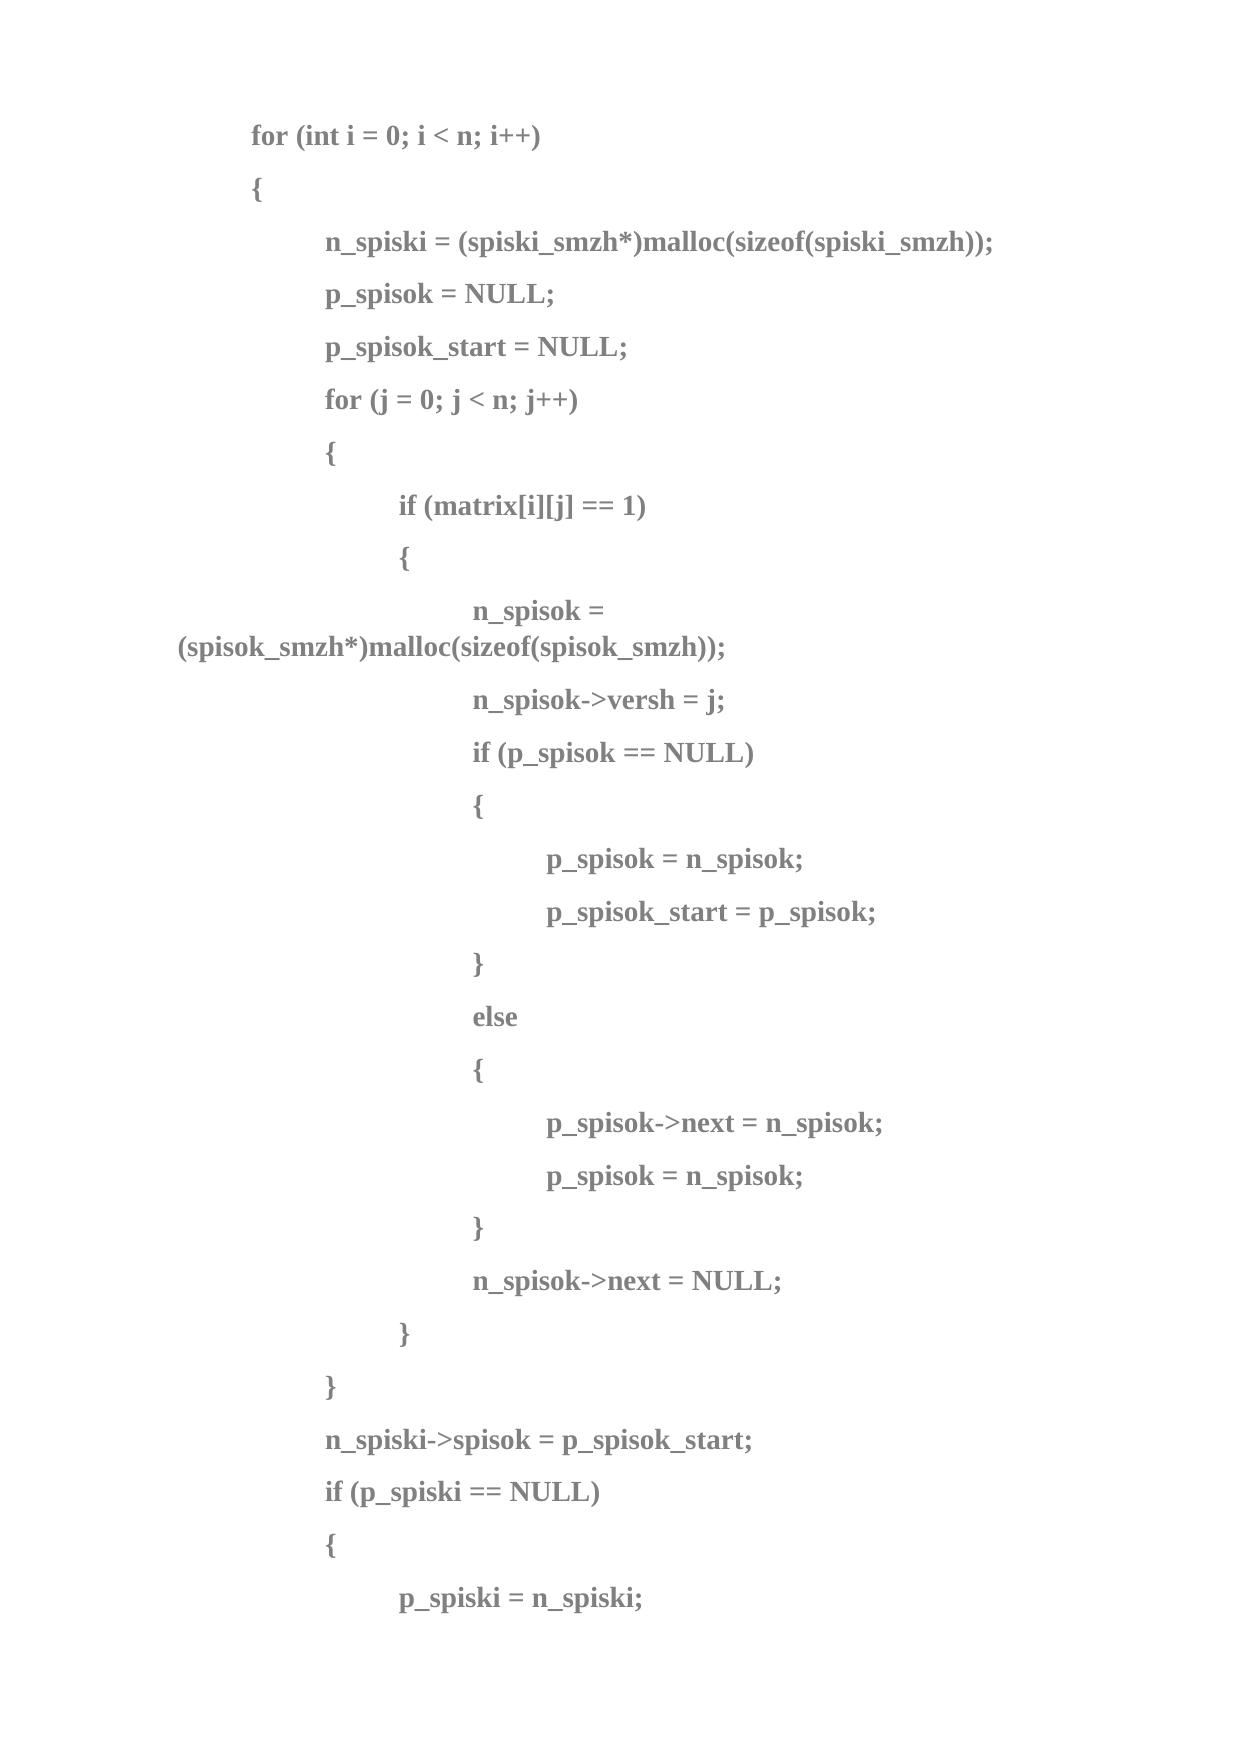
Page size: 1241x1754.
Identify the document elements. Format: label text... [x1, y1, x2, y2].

text } [177, 1369, 1152, 1402]
text n_spisok->versh = j; [177, 682, 1152, 716]
text { [177, 435, 1152, 468]
text p_spisok = n_spisok; [177, 1158, 1152, 1191]
text p_spisok->next = n_spisok; [177, 1105, 1152, 1138]
text { [177, 171, 1152, 204]
text if (p_spiski == NULL) [177, 1474, 1152, 1508]
text n_spiski = (spiski_smzh*)malloc(sizeof(spiski_smzh)); [177, 224, 1152, 257]
text } [177, 946, 1152, 980]
text p_spisok = NULL; [177, 277, 1152, 310]
text p_spiski = n_spiski; [177, 1580, 1152, 1614]
text { [177, 1052, 1152, 1086]
text n_spiski->spisok = p_spisok_start; [177, 1422, 1152, 1455]
text if (matrix[i][j] == 1) [177, 488, 1152, 521]
text for (int i = 0; i < n; i++) [177, 118, 1152, 152]
text for (j = 0; j < n; j++) [177, 382, 1152, 416]
text } [177, 1316, 1152, 1350]
text p_spisok = n_spisok; [177, 841, 1152, 874]
text { [177, 788, 1152, 822]
text } [177, 1211, 1152, 1244]
text { [177, 541, 1152, 574]
text { [177, 1527, 1152, 1561]
text else [177, 999, 1152, 1033]
text n_spisok->next = NULL; [177, 1263, 1152, 1297]
text p_spisok_start = NULL; [177, 329, 1152, 363]
text if (p_spisok == NULL) [177, 735, 1152, 769]
text p_spisok_start = p_spisok; [177, 894, 1152, 927]
text n_spisok = (spisok_smzh*)malloc(sizeof(spisok_smzh)); [177, 593, 1152, 663]
